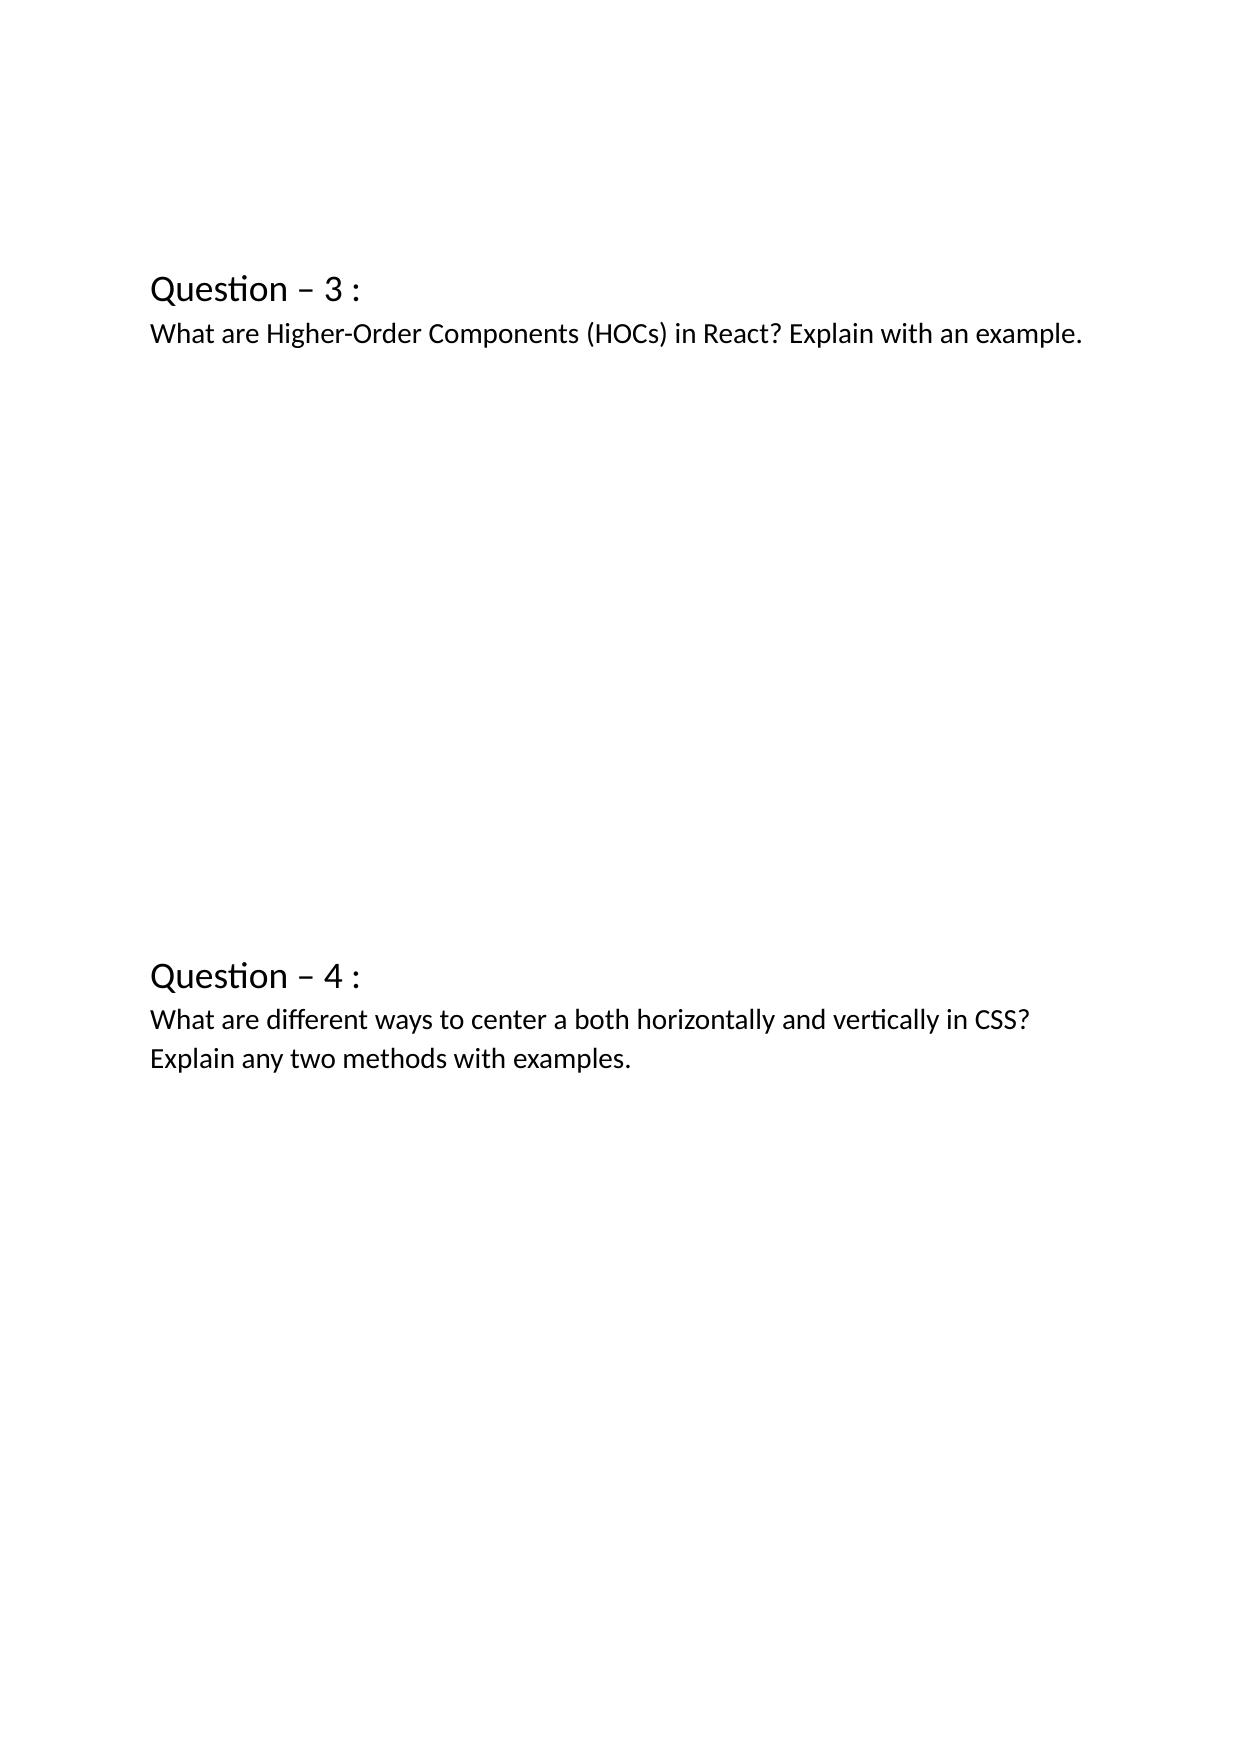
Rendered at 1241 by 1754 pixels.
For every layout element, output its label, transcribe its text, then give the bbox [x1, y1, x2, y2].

text Question – 3 : [150, 265, 1090, 311]
text Question – 4 : [150, 952, 1090, 998]
text What are different ways to center a both horizontally and vertically in CSS? Explain any two methods with examples. [150, 1001, 1090, 1075]
text What are Higher-Order Components (HOCs) in React? Explain with an example. [150, 315, 1090, 350]
